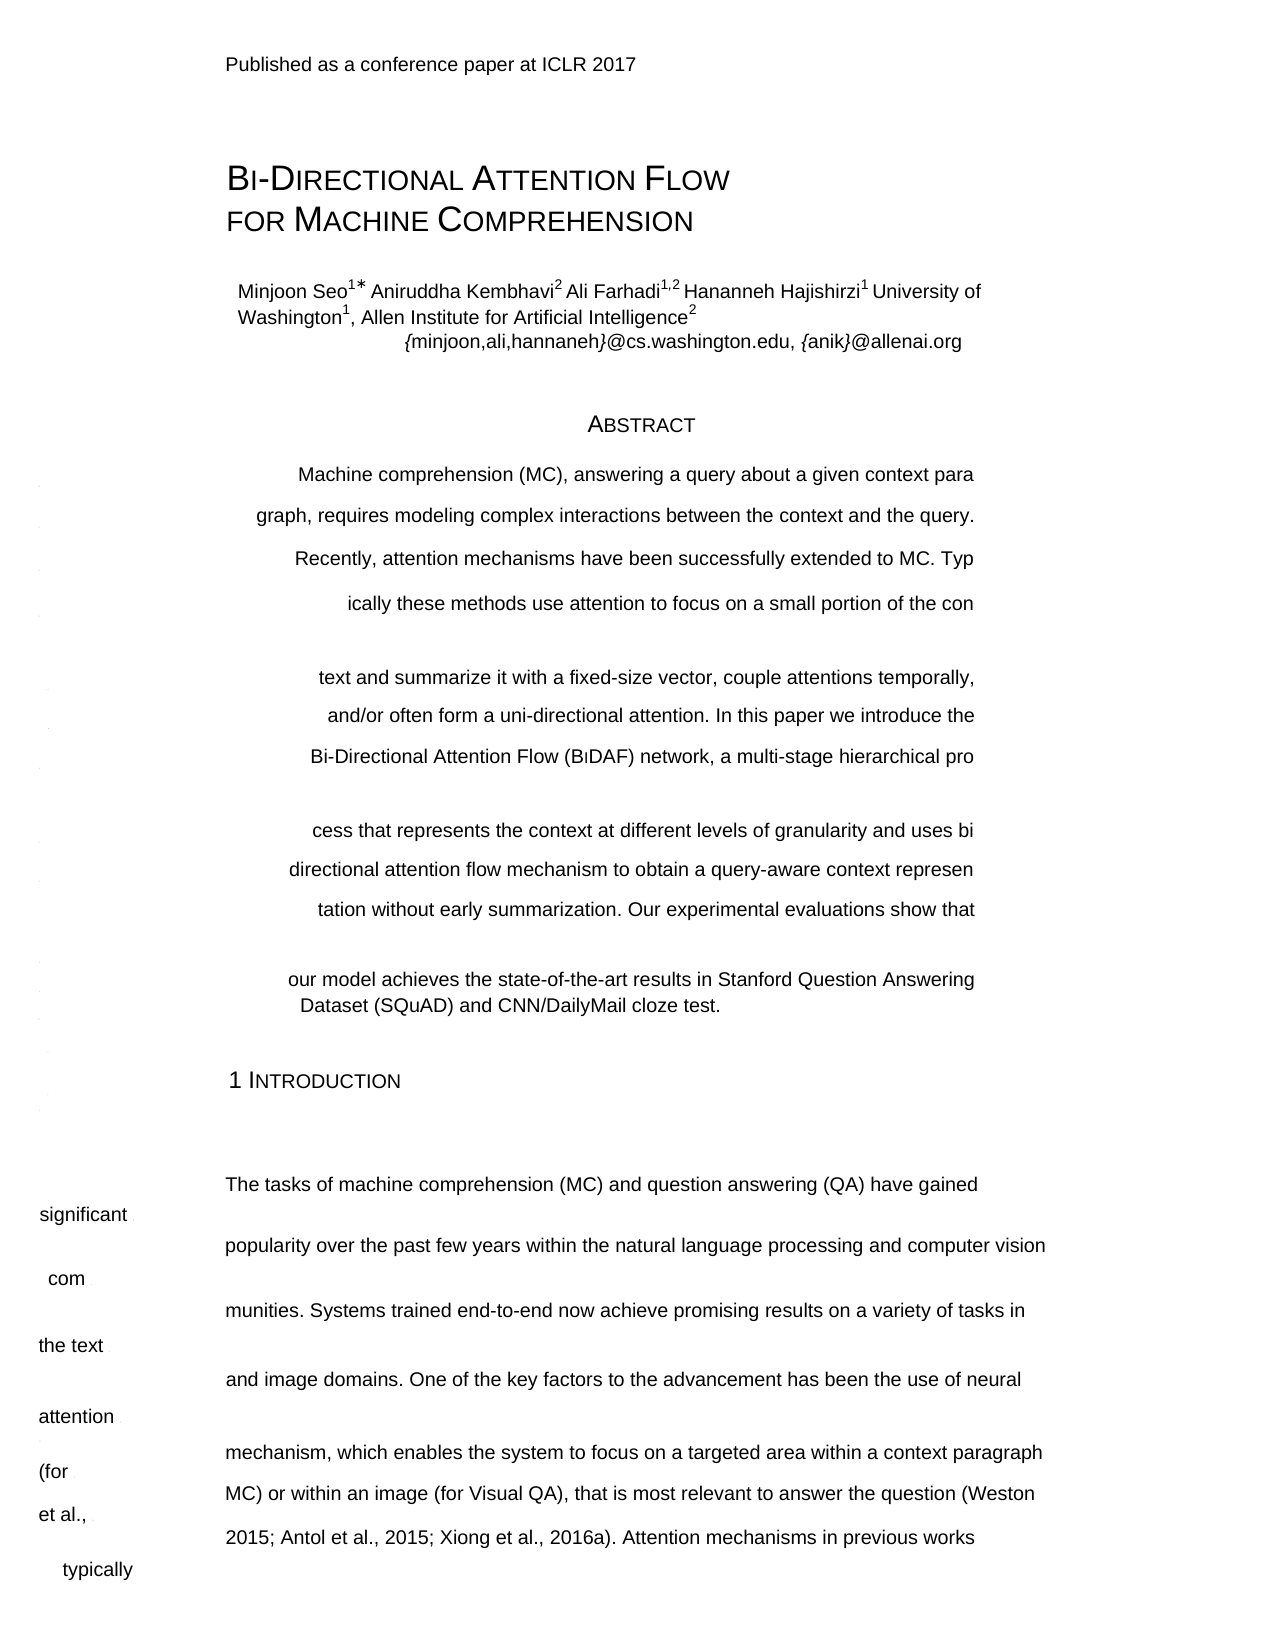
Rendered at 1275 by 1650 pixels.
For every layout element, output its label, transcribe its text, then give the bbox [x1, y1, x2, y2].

text Recently, attention mechanisms have been successfully extended to MC. Typ [38, 547, 974, 570]
text Published as a conference paper at ICLR 2017 [225, 53, 1070, 76]
text our model achieves the state-of-the-art results in Stanford Question Answering [38, 967, 975, 990]
text munities. Systems trained end-to-end now achieve promising results on a variety of tasks in the text 3 [38, 1299, 1050, 1356]
text Minjoon Seo1∗ Aniruddha Kembhavi2 Ali Farhadi1,2 Hananneh Hajishirzi1 University of Washington1, Allen Institute for Artificial Intelligence2 [238, 276, 1007, 329]
text and image domains. One of the key factors to the advancement has been the use of neural attention 0 [38, 1368, 1050, 1427]
text ABSTRACT [38, 410, 695, 438]
text 1 INTRODUCTION [228, 1066, 1070, 1093]
text tation without early summarization. Our experimental evaluations show that [38, 898, 975, 921]
text text and summarize it with a fixed-size vector, couple attentions temporally, [38, 666, 975, 688]
text mechanism, which enables the system to focus on a targeted area within a context paragraph (for 1 [38, 1444, 1050, 1482]
text cess that represents the context at different levels of granularity and uses bi [38, 819, 974, 841]
text FOR MACHINE COMPREHENSION [226, 198, 1070, 239]
text BI-DIRECTIONAL ATTENTION FLOW [226, 157, 1070, 198]
text directional attention flow mechanism to obtain a query-aware context represen [38, 857, 974, 880]
text Dataset (SQuAD) and CNN/DailyMail cloze test. [300, 994, 1070, 1017]
text and/or often form a uni-directional attention. In this paper we introduce the [38, 704, 975, 727]
text Bi-Directional Attention Flow (BIDAF) network, a multi-stage hierarchical pro [38, 745, 974, 768]
text MC) or within an image (for Visual QA), that is most relevant to answer the question (Weston et al., 0 [38, 1484, 1050, 1526]
text popularity over the past few years within the natural language processing and computer vision com v [48, 1234, 1049, 1289]
text The tasks of machine comprehension (MC) and question answering (QA) have gained significant 6 [39, 1172, 1050, 1226]
text {minjoon,ali,hannaneh}@cs.washington.edu, {anik}@allenai.org [38, 330, 962, 352]
text 2015; Antol et al., 2015; Xiong et al., 2016a). Attention mechanisms in previous works typically . [62, 1526, 1050, 1581]
text ically these methods use attention to focus on a small portion of the con [38, 592, 974, 615]
text Machine comprehension (MC), answering a query about a given context para [38, 463, 974, 486]
text graph, requires modeling complex interactions between the context and the query. [38, 504, 975, 527]
